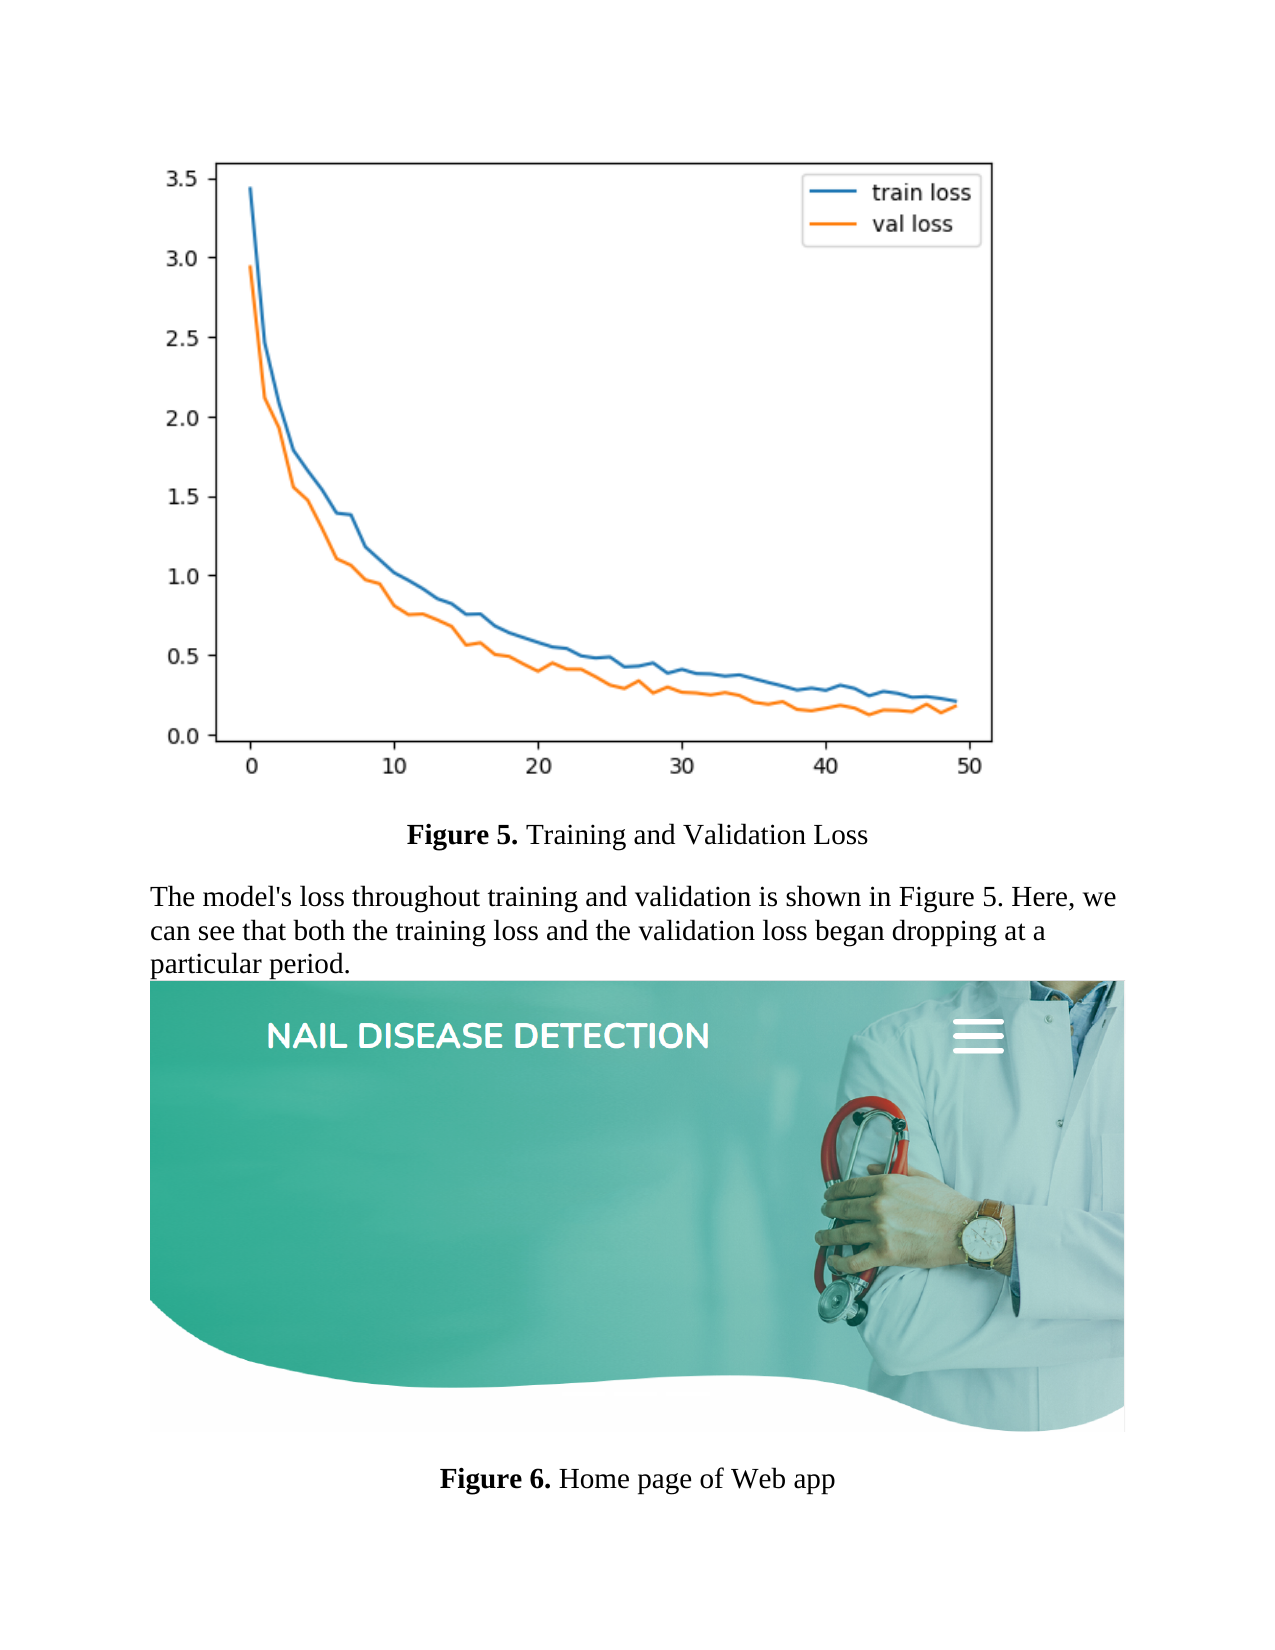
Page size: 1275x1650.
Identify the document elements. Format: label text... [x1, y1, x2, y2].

picture [150, 980, 1125, 1432]
text The model's loss throughout training and validation is shown in Figure 5. Here, we can see that both the training loss and the validation loss began dropping at a particular period. [150, 879, 1125, 980]
text Figure 5. Training and Validation Loss [150, 817, 1125, 850]
text Figure 6. Home page of Web app [150, 1461, 1125, 1494]
picture [150, 150, 1007, 788]
